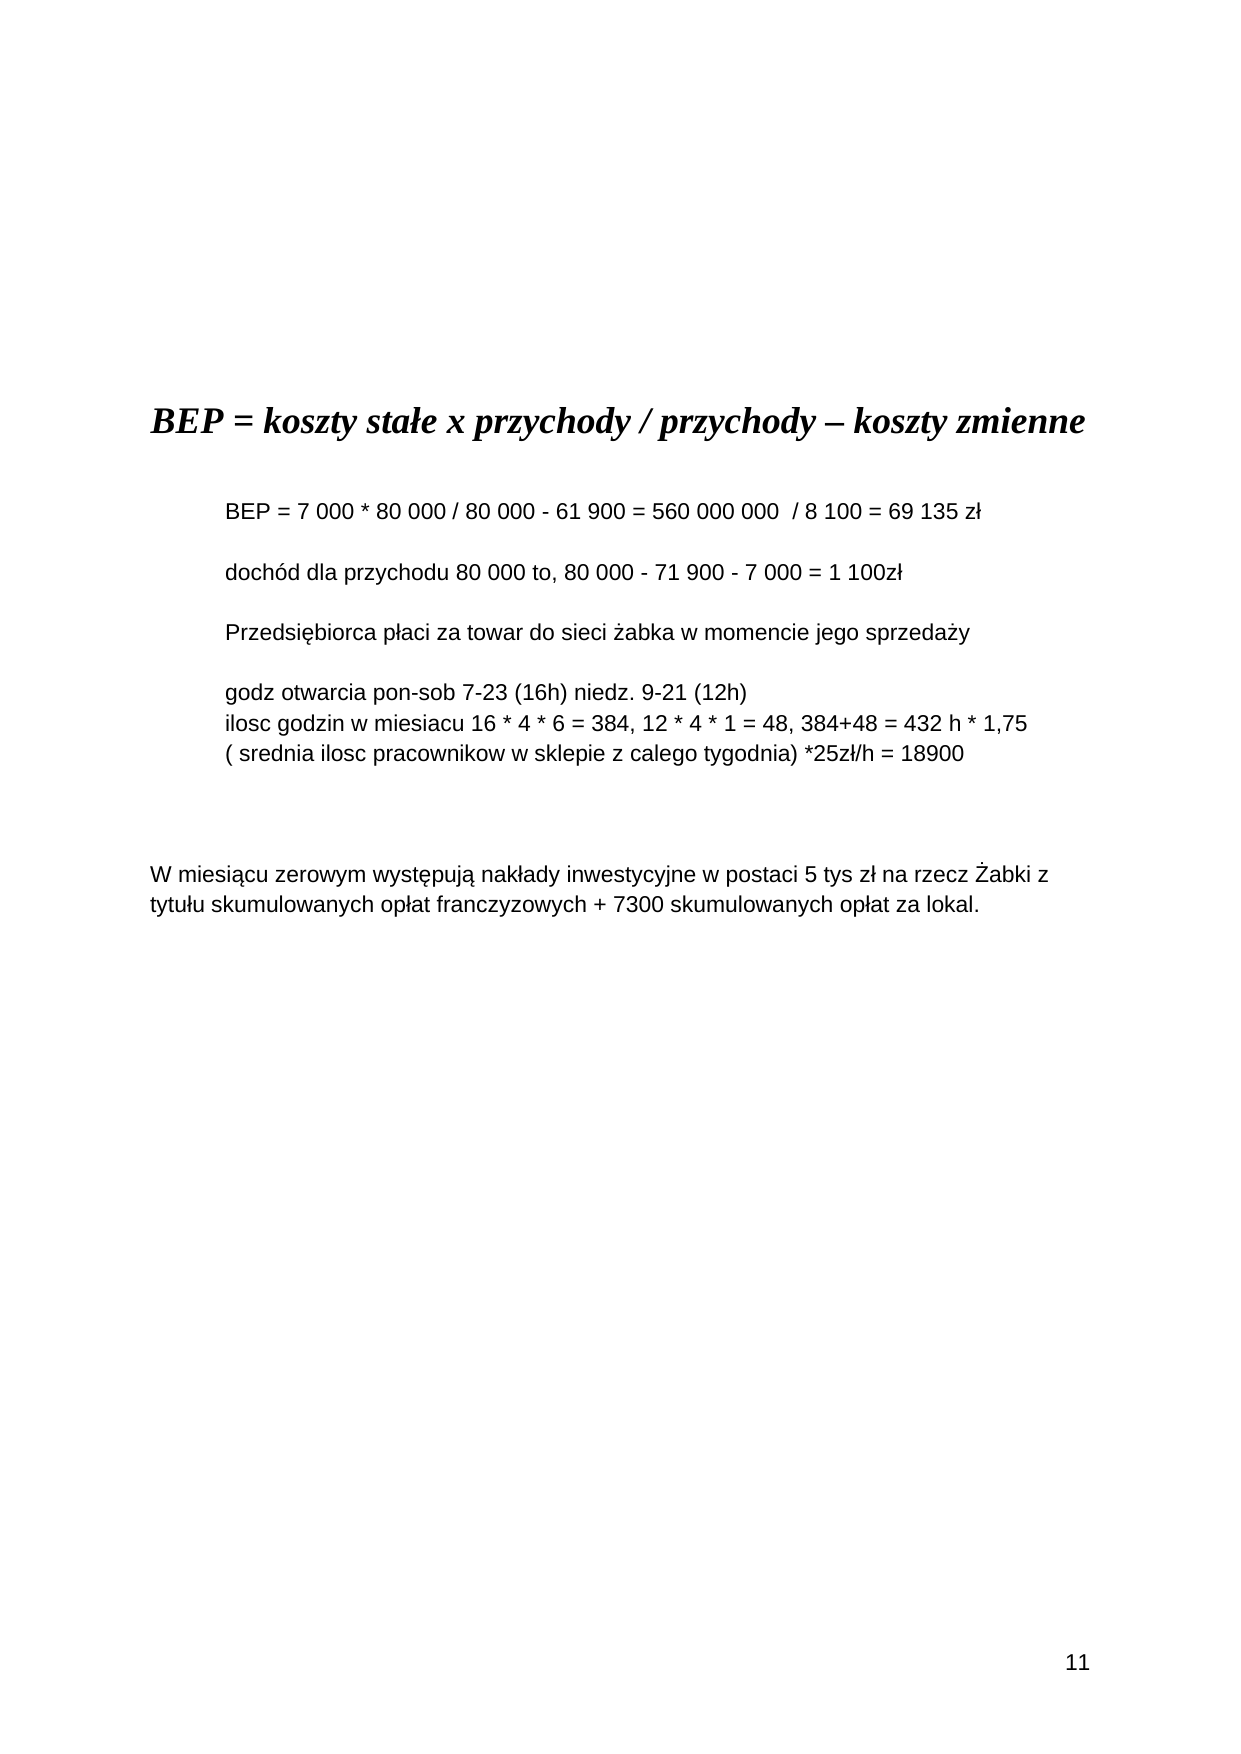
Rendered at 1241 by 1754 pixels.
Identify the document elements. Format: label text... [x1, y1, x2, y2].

text godz otwarcia pon-sob 7-23 (16h) niedz. 9-21 (12h) [225, 679, 1090, 706]
text BEP = 7 000 * 80 000 / 80 000 - 61 900 = 560 000 000 / 8 100 = 69 135 zł [225, 498, 1090, 524]
text dochód dla przychodu 80 000 to, 80 000 - 71 900 - 7 000 = 1 100zł [225, 558, 1090, 585]
text Przedsiębiorca płaci za towar do sieci żabka w momencie jego sprzedaży [225, 619, 1090, 645]
text W miesiącu zerowym występują nakłady inwestycyjne w postaci 5 tys zł na rzecz Żabki z tytułu skumulowanych opłat franczyzowych + 7300 skumulowanych opłat za lokal. [150, 861, 1090, 917]
text ilosc godzin w miesiacu 16 * 4 * 6 = 384, 12 * 4 * 1 = 48, 384+48 = 432 h * 1,75 ( srednia ilosc pracownikow w sklepie z calego tygodnia) *25zł/h = 18900 [225, 709, 1090, 766]
text BEP = koszty stałe x przychody / przychody – koszty zmienne [150, 399, 1090, 442]
